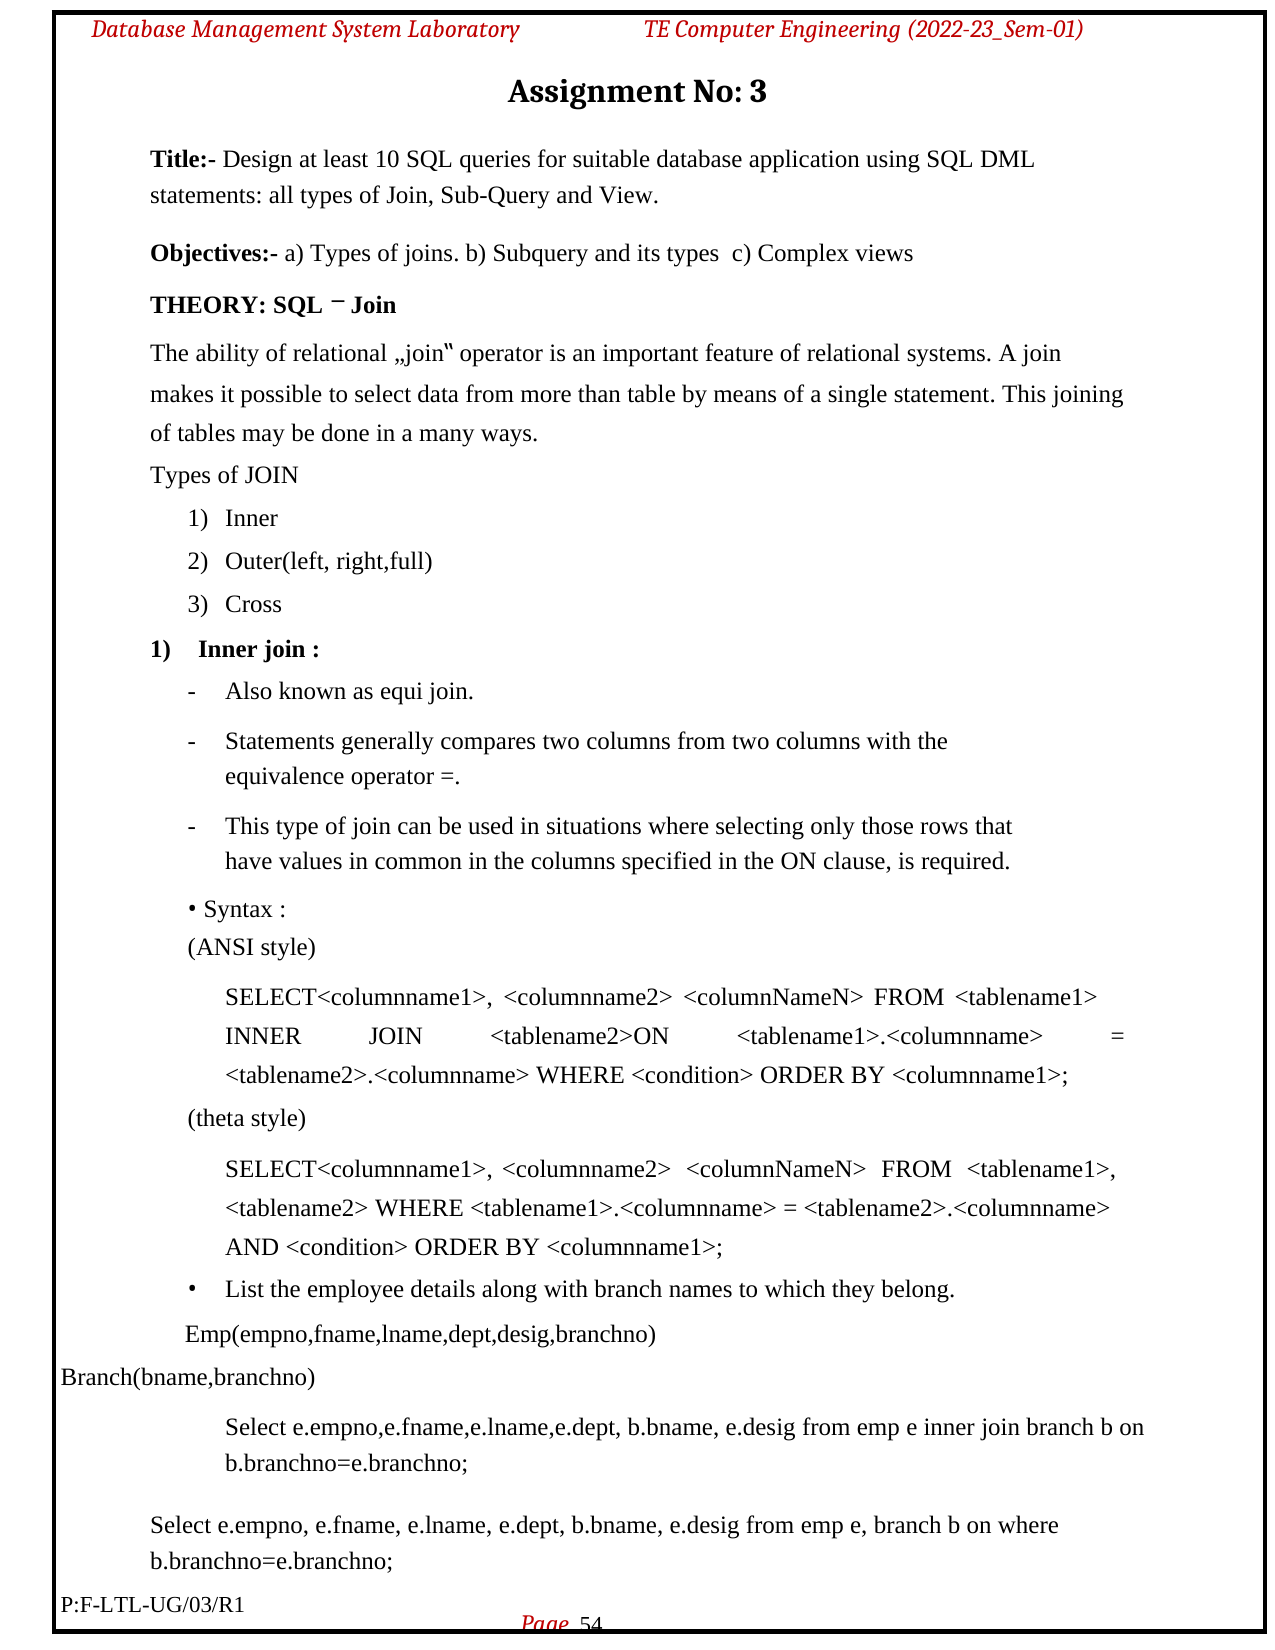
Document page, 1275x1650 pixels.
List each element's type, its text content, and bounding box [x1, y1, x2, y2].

text makes it possible to select data from more than table by means of a single statement. This joining of tables may be done in a many ways. [150, 379, 1125, 447]
text Select e.empno,e.fname,e.lname,e.dept, b.bname, e.desig from emp e inner join branch b on b.branchno=e.branchno; [225, 1412, 1262, 1477]
list List the employee details along with branch names to which they belong. [187, 1271, 1262, 1305]
text SELECT<columnname1>, <columnname2> <columnNameN> FROM <tablename1> INNER JOIN <tablename2>ON <tablename1>.<columnname> = [225, 982, 1125, 1050]
list Inner [187, 503, 1262, 532]
text The ability of relational „join‟ operator is an important feature of relational systems. A join [150, 334, 1262, 369]
text Select e.empno, e.fname, e.lname, e.dept, b.bname, e.desig from emp e, branch b on where b.branchno=e.branchno; [150, 1510, 1262, 1575]
subtitle Assignment No: 3 [149, 73, 1126, 111]
list Outer(left, right,full) [187, 546, 1262, 575]
text <tablename2>.<columnname> WHERE <condition> ORDER BY <columnname1>; (theta style) [187, 1060, 1073, 1132]
list Also known as equi join. [187, 676, 1262, 704]
list Cross [187, 589, 1262, 618]
text Emp(empno,fname,lname,dept,desig,branchno) Branch(bname,branchno) [60, 1319, 911, 1391]
list This type of join can be used in situations where selecting only those rows that have values in common in the columns specified in the ON clause, is required. [187, 811, 1063, 874]
text Objectives:- a) Types of joins. b) Subquery and its types c) Complex views [150, 238, 1262, 267]
subtitle THEORY: SQL – Join [150, 284, 1262, 319]
text Types of JOIN [150, 460, 1262, 489]
text (ANSI style) [187, 932, 1262, 961]
text <tablename2> WHERE <tablename1>.<columnname> = <tablename2>.<columnname> AND <condition> ORDER BY <columnname1>; [225, 1193, 1113, 1261]
list Statements generally compares two columns from two columns with the equivalence operator =. [187, 726, 1072, 790]
list Syntax : [187, 891, 1262, 925]
subtitle Inner join : [150, 634, 1262, 663]
text SELECT<columnname1>, <columnname2> <columnNameN> FROM <tablename1>, [225, 1154, 1262, 1182]
text Title:- Design at least 10 SQL queries for suitable database application using SQL DML statements: all types of Join, Sub-Query and View. [150, 144, 1073, 209]
